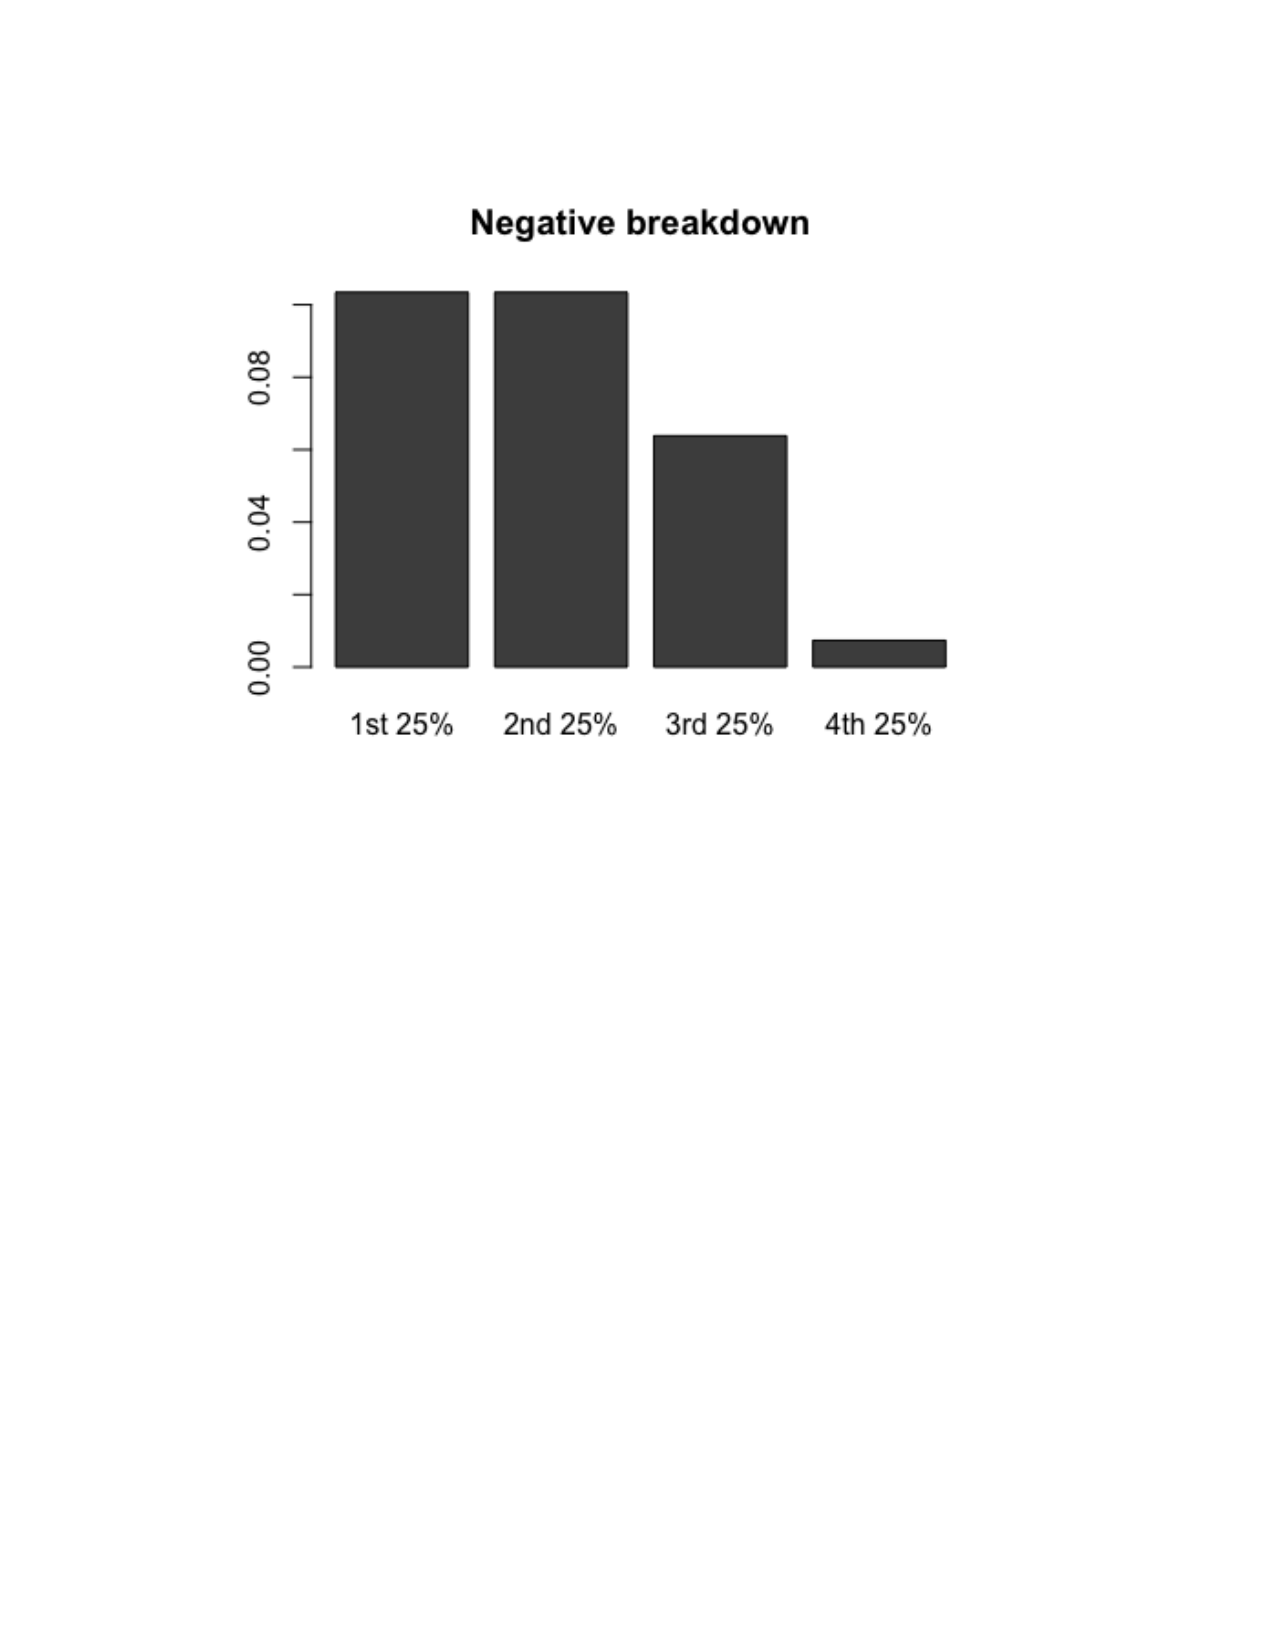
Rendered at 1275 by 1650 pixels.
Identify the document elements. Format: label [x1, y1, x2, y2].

picture [168, 150, 1044, 850]
